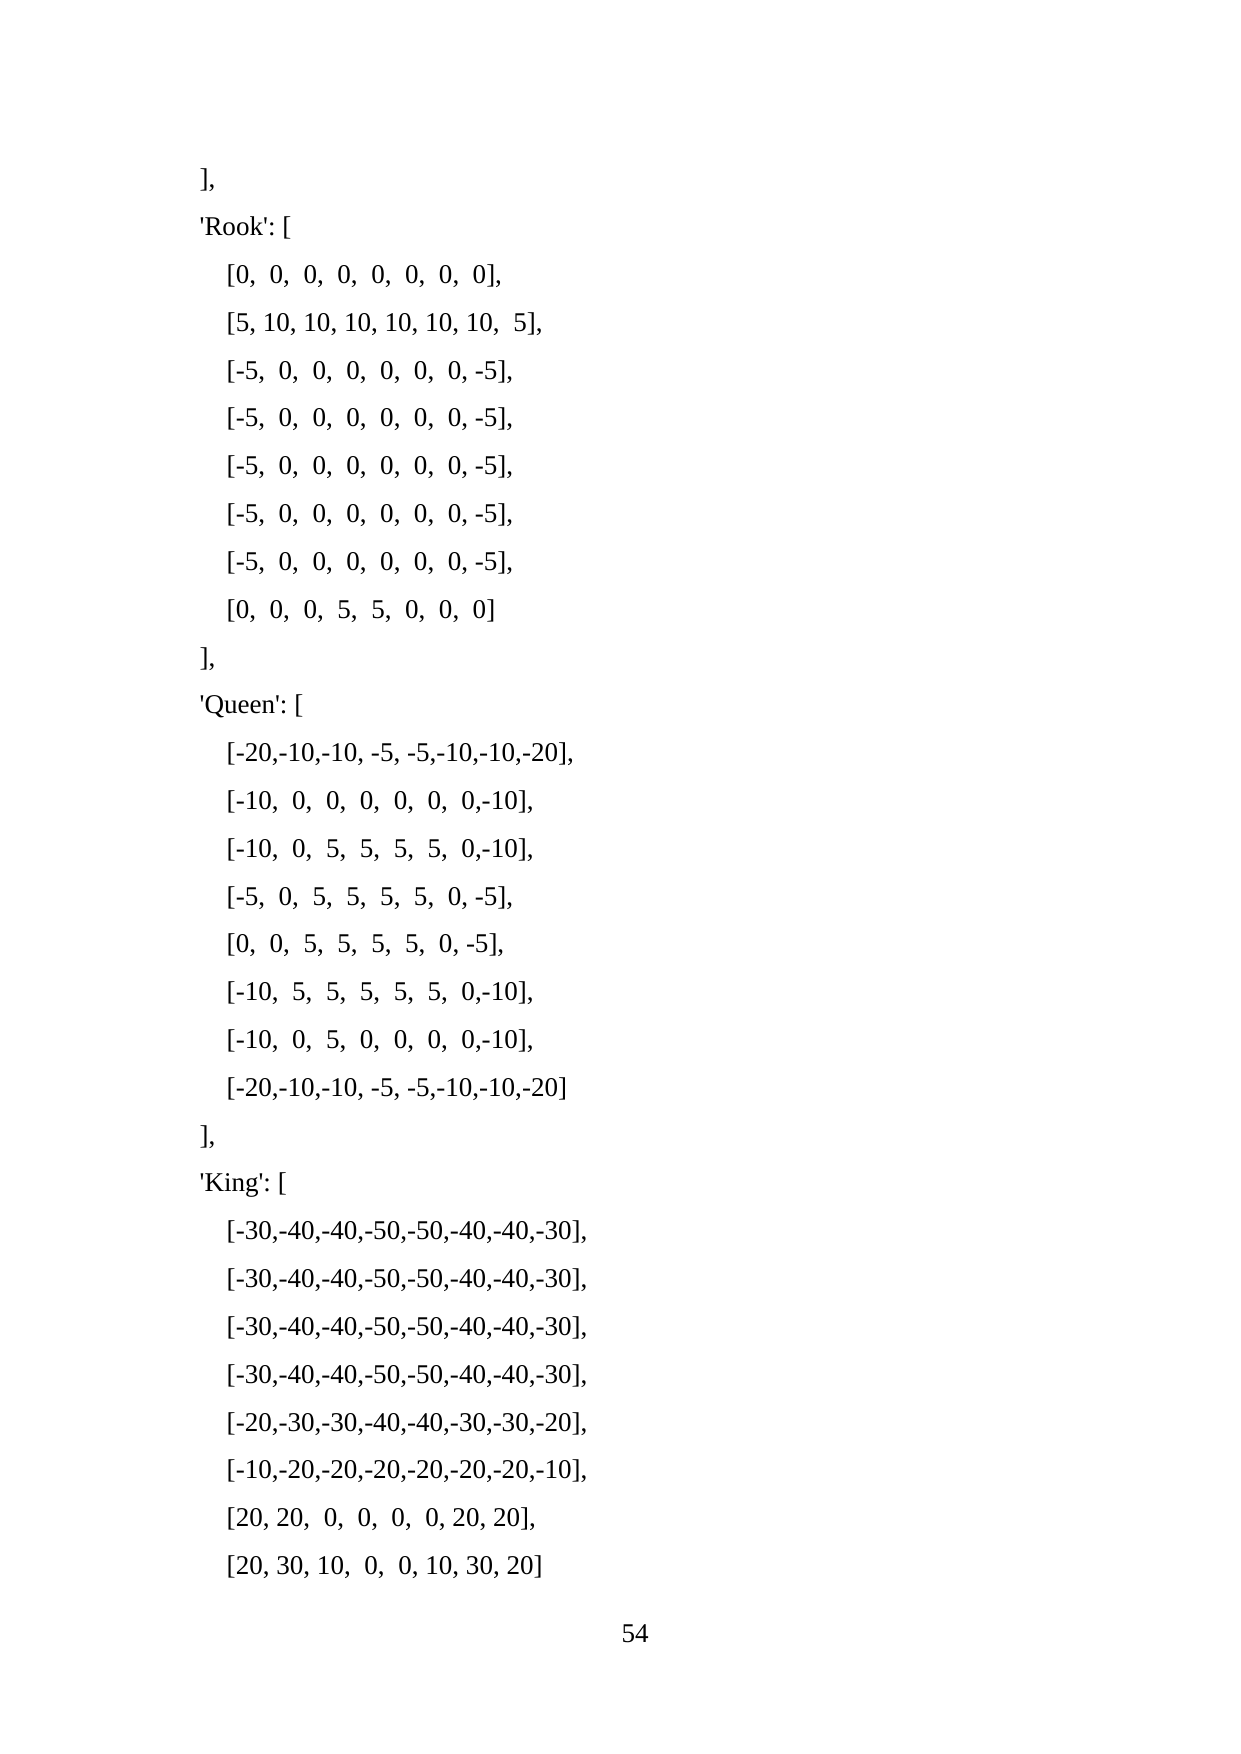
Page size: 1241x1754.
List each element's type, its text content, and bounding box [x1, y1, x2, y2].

text 'King': [ [118, 1167, 1152, 1198]
text [-5, 0, 5, 5, 5, 5, 0, -5], [118, 880, 1152, 911]
text [-30,-40,-40,-50,-50,-40,-40,-30], [118, 1310, 1152, 1341]
text [-20,-30,-30,-40,-40,-30,-30,-20], [118, 1406, 1152, 1437]
text [-30,-40,-40,-50,-50,-40,-40,-30], [118, 1262, 1152, 1293]
text [-5, 0, 0, 0, 0, 0, 0, -5], [118, 545, 1152, 576]
text [-20,-10,-10, -5, -5,-10,-10,-20], [118, 736, 1152, 767]
text [0, 0, 5, 5, 5, 5, 0, -5], [118, 927, 1152, 959]
text [5, 10, 10, 10, 10, 10, 10, 5], [118, 306, 1152, 337]
text [-10, 5, 5, 5, 5, 5, 0,-10], [118, 975, 1152, 1006]
text [0, 0, 0, 0, 0, 0, 0, 0], [118, 258, 1152, 289]
text [-10, 0, 0, 0, 0, 0, 0,-10], [118, 784, 1152, 815]
text [-10, 0, 5, 5, 5, 5, 0,-10], [118, 832, 1152, 863]
text ], [118, 1119, 1152, 1150]
text [-30,-40,-40,-50,-50,-40,-40,-30], [118, 1358, 1152, 1389]
text ], [118, 162, 1152, 194]
text [-30,-40,-40,-50,-50,-40,-40,-30], [118, 1214, 1152, 1246]
text [-10,-20,-20,-20,-20,-20,-20,-10], [118, 1453, 1152, 1484]
text 'Rook': [ [118, 210, 1152, 241]
text [20, 20, 0, 0, 0, 0, 20, 20], [118, 1501, 1152, 1532]
text [-5, 0, 0, 0, 0, 0, 0, -5], [118, 402, 1152, 433]
text [0, 0, 0, 5, 5, 0, 0, 0] [118, 593, 1152, 624]
text [-20,-10,-10, -5, -5,-10,-10,-20] [118, 1071, 1152, 1102]
text ], [118, 641, 1152, 672]
text [-5, 0, 0, 0, 0, 0, 0, -5], [118, 449, 1152, 481]
text [-5, 0, 0, 0, 0, 0, 0, -5], [118, 354, 1152, 385]
text 'Queen': [ [118, 688, 1152, 719]
text [-5, 0, 0, 0, 0, 0, 0, -5], [118, 497, 1152, 528]
text [20, 30, 10, 0, 0, 10, 30, 20] [118, 1549, 1152, 1580]
text [-10, 0, 5, 0, 0, 0, 0,-10], [118, 1023, 1152, 1054]
